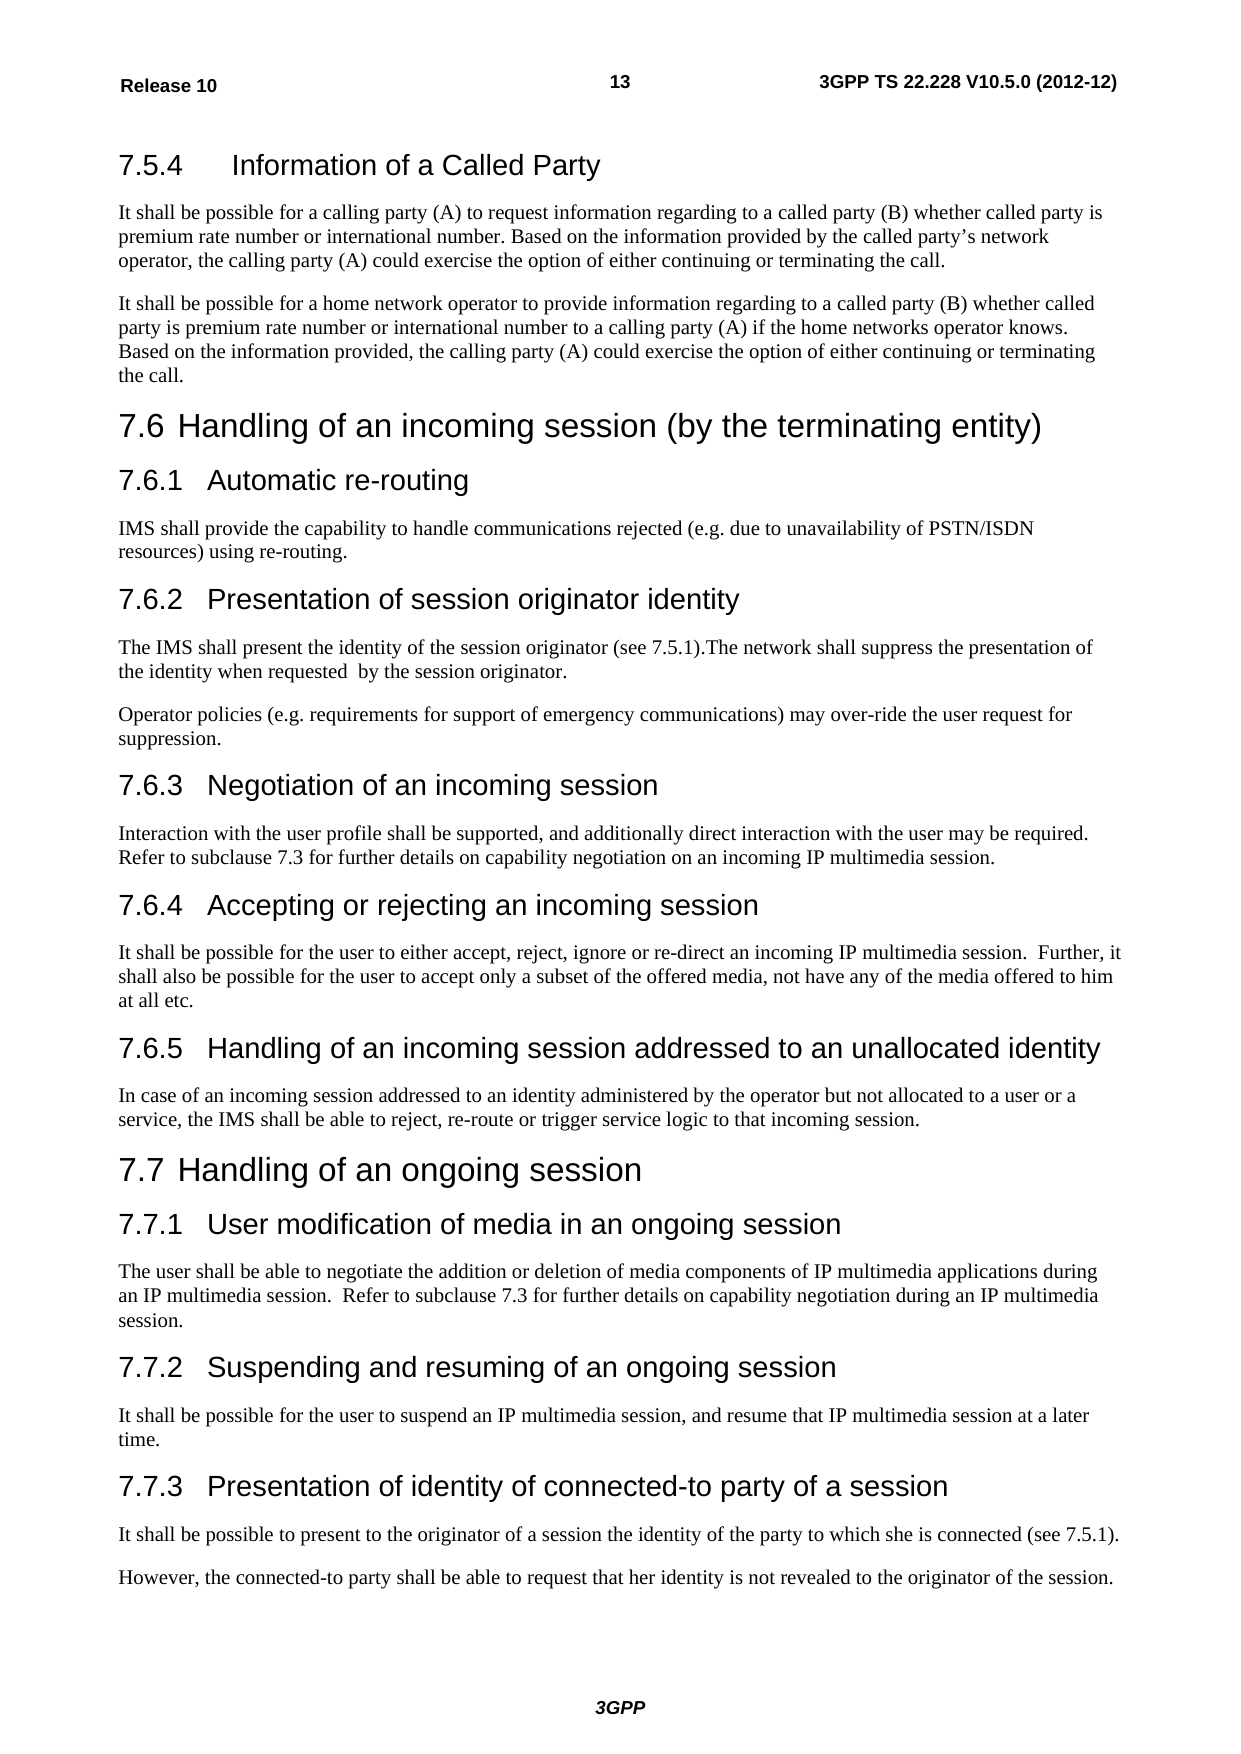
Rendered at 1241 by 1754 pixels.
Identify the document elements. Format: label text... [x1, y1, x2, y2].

subtitle 7.7.3 Presentation of identity of connected-to party of a session [118, 1469, 1122, 1503]
text Interaction with the user profile shall be supported, and additionally direct interaction with the user may be required. Refer to subclause 7.3 for further details on capability negotiation on an incoming IP multimedia session. [118, 821, 1122, 869]
text Operator policies (e.g. requirements for support of emergency communications) may over-ride the user request for suppression. [118, 701, 1122, 749]
text It shall be possible for a calling party (A) to request information regarding to a called party (B) whether called party is premium rate number or international number. Based on the information provided by the called party’s network operator, the calling party (A) could exercise the option of either continuing or terminating the call. [118, 200, 1122, 272]
subtitle 7.6.1 Automatic re-routing [118, 463, 1122, 497]
text It shall be possible for the user to either accept, reject, ignore or re-direct an incoming IP multimedia session. Further, it shall also be possible for the user to accept only a subset of the offered media, not have any of the media offered to him at all etc. [118, 940, 1122, 1012]
text It shall be possible for a home network operator to provide information regarding to a called party (B) whether called party is premium rate number or international number to a calling party (A) if the home networks operator knows. Based on the information provided, the calling party (A) could exercise the option of either continuing or terminating the call. [118, 291, 1122, 387]
subtitle 7.7.2 Suspending and resuming of an ongoing session [118, 1350, 1122, 1384]
subtitle 7.6.3 Negotiation of an incoming session [118, 768, 1122, 802]
subtitle 7.6.5 Handling of an incoming session addressed to an unallocated identity [118, 1031, 1122, 1064]
text However, the connected-to party shall be able to request that her identity is not revealed to the originator of the session. [118, 1564, 1122, 1589]
subtitle 7.6 Handling of an incoming session (by the terminating entity) [118, 406, 1122, 444]
text IMS shall provide the capability to handle communications rejected (e.g. due to unavailability of PSTN/ISDN resources) using re-routing. [118, 515, 1122, 563]
text In case of an incoming session addressed to an identity administered by the operator but not allocated to a user or a service, the IMS shall be able to reject, re-route or trigger service logic to that incoming session. [118, 1083, 1122, 1131]
subtitle 7.7.1 User modification of media in an ongoing session [118, 1207, 1122, 1241]
text The user shall be able to negotiate the addition or deletion of media components of IP multimedia applications during an IP multimedia session. Refer to subclause 7.3 for further details on capability negotiation during an IP multimedia session. [118, 1259, 1122, 1332]
text It shall be possible for the user to suspend an IP multimedia session, and resume that IP multimedia session at a later time. [118, 1403, 1122, 1451]
subtitle 7.5.4 Information of a Called Party [118, 148, 1122, 181]
text It shall be possible to present to the originator of a session the identity of the party to which she is connected (see 7.5.1). [118, 1522, 1122, 1546]
subtitle 7.7 Handling of an ongoing session [118, 1150, 1122, 1188]
subtitle 7.6.4 Accepting or rejecting an incoming session [118, 887, 1122, 921]
text The IMS shall present the identity of the session originator (see 7.5.1).The network shall suppress the presentation of the identity when requested by the session originator. [118, 634, 1122, 683]
subtitle 7.6.2 Presentation of session originator identity [118, 582, 1122, 616]
